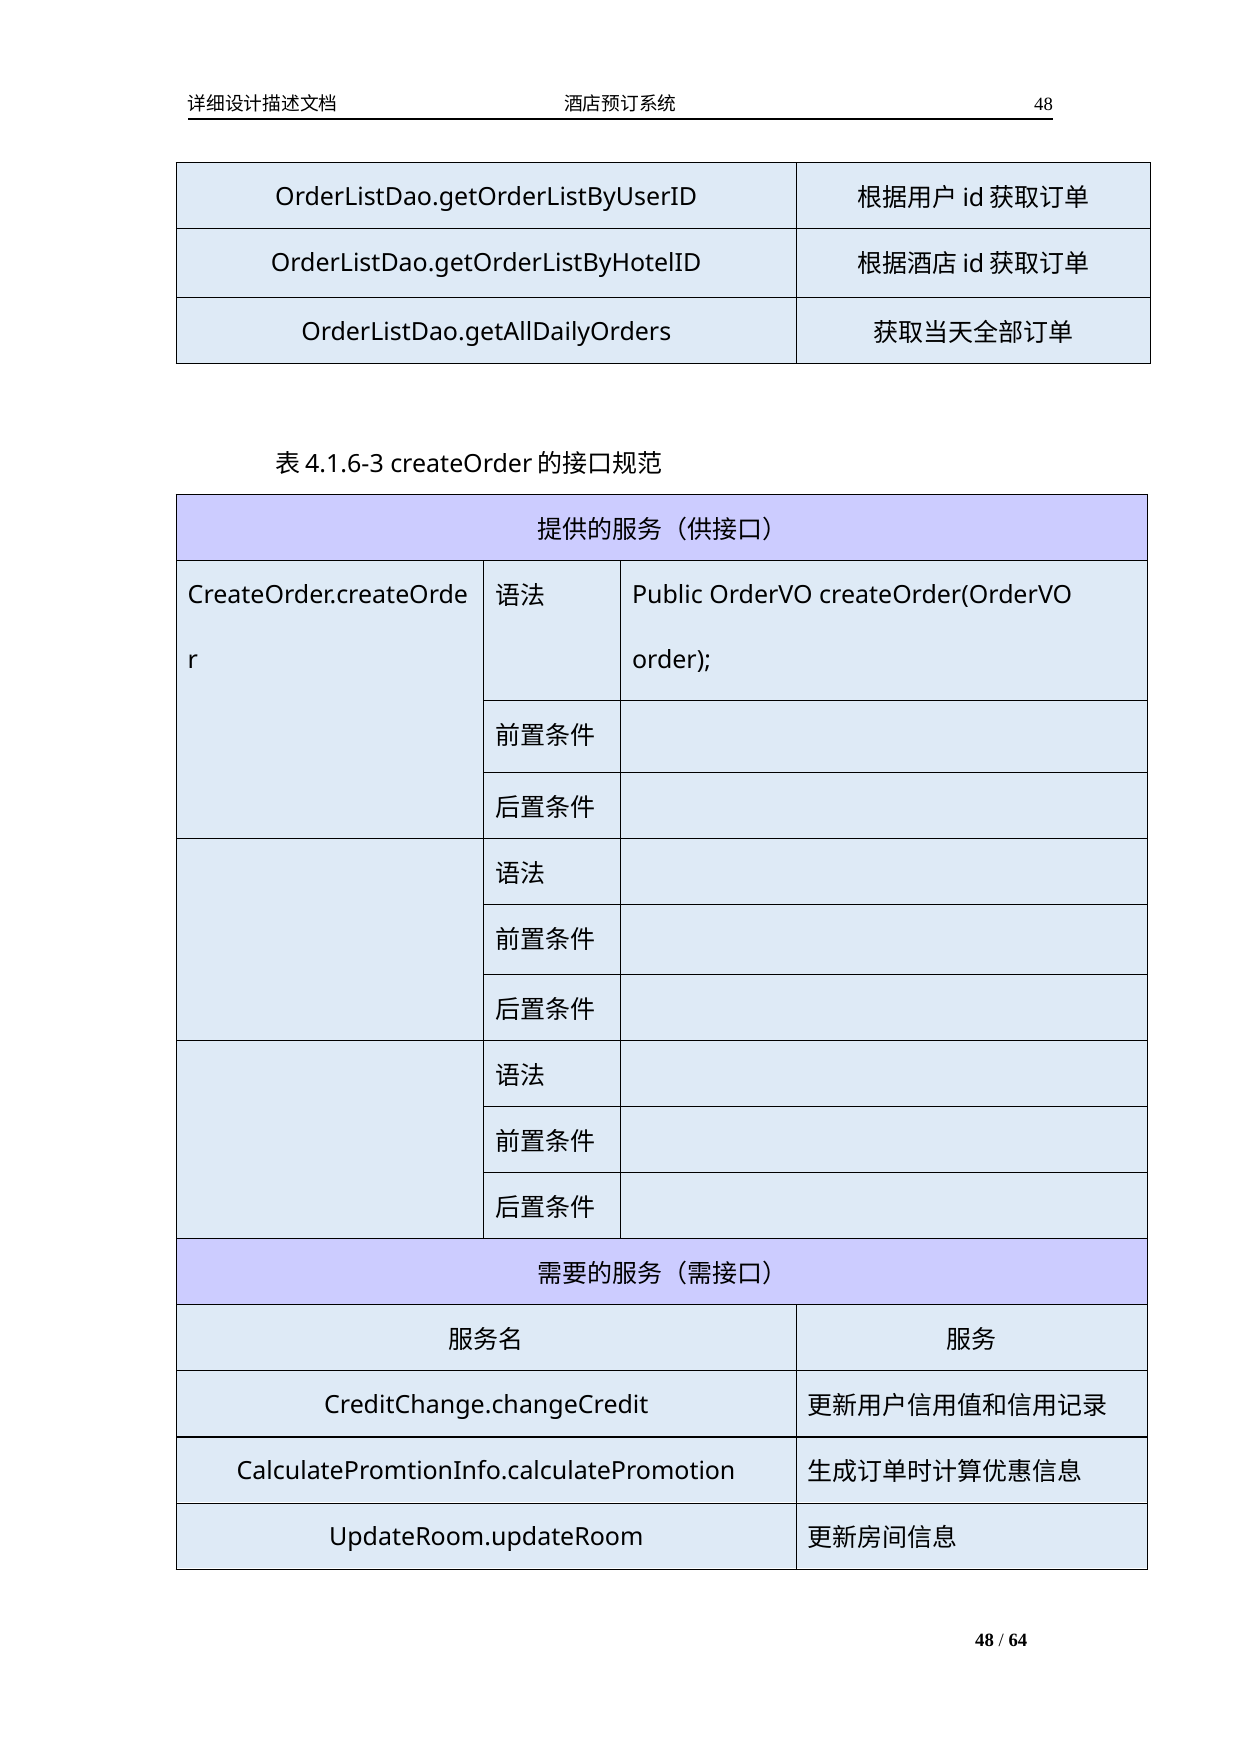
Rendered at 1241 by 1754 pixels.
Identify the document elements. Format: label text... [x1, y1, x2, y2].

table_cell [177, 839, 483, 1040]
table_cell 更新用户信用值和信用记录 [797, 1371, 1147, 1436]
table_cell 服务 [797, 1305, 1147, 1370]
table_cell 需要的服务（需接口） [177, 1239, 1147, 1304]
table_cell 语法 [484, 1041, 620, 1106]
table_cell 前置条件 [484, 905, 620, 974]
table_cell 获取当天全部订单 [797, 298, 1150, 363]
table_cell OrderListDao.getOrderListByHotelID [177, 229, 796, 297]
table_cell 根据用户id获取订单 [797, 163, 1150, 228]
table_cell Public OrderVO createOrder(OrderVO order); [621, 561, 1147, 700]
table_cell 语法 [484, 839, 620, 904]
table_cell OrderListDao.getOrderListByUserID [177, 163, 796, 228]
table_cell [621, 1107, 1147, 1172]
table_cell 前置条件 [484, 1107, 620, 1172]
table_cell [621, 975, 1147, 1040]
table_cell 前置条件 [484, 701, 620, 772]
table_cell [621, 1173, 1147, 1238]
table_cell CreateOrder.createOrder [177, 561, 483, 838]
table_header 提供的服务（供接口） [177, 495, 1147, 560]
table_cell 后置条件 [484, 975, 620, 1040]
table_cell [621, 701, 1147, 772]
table_cell [621, 839, 1147, 904]
table_cell 更新房间信息 [797, 1504, 1147, 1568]
table_cell 根据酒店id获取订单 [797, 229, 1150, 297]
table_cell CreditChange.changeCredit [177, 1371, 796, 1436]
table_cell 服务名 [177, 1305, 796, 1370]
table_cell UpdateRoom.updateRoom [177, 1504, 796, 1568]
table_cell [621, 773, 1147, 838]
table_cell 后置条件 [484, 773, 620, 838]
table_cell [621, 1041, 1147, 1106]
table_cell CalculatePromtionInfo.calculatePromotion [177, 1438, 796, 1502]
table_cell OrderListDao.getAllDailyOrders [177, 298, 796, 363]
text 表4.1.6-3 createOrder的接口规范 [231, 429, 1053, 494]
table_cell 生成订单时计算优惠信息 [797, 1438, 1147, 1502]
table_cell 后置条件 [484, 1173, 620, 1238]
table_cell [621, 905, 1147, 974]
table_cell [177, 1041, 483, 1238]
table_cell 语法 [484, 561, 620, 700]
